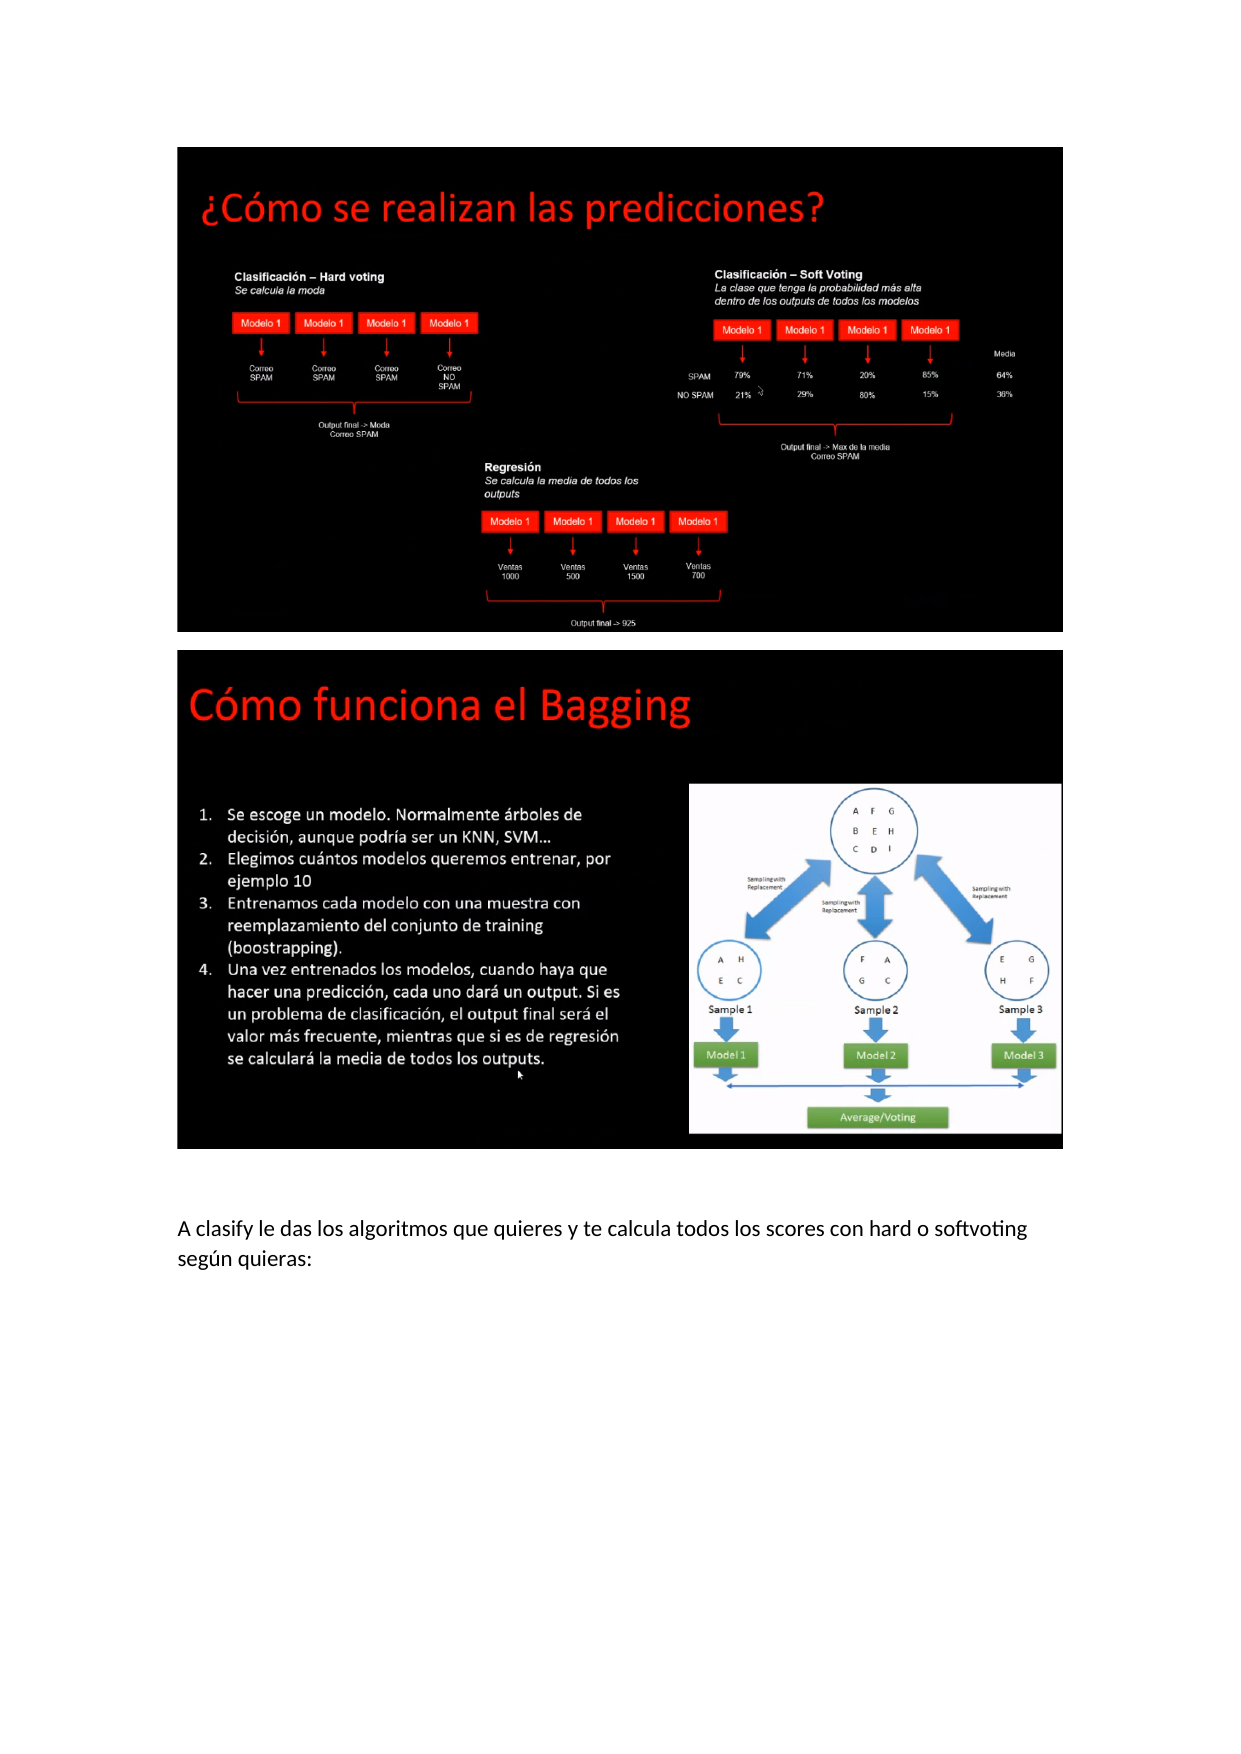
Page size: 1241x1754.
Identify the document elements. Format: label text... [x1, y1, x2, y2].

picture [177, 650, 1063, 1149]
text A clasify le das los algoritmos que quieres y te calcula todos los scores con hard o softvoting según quieras: [177, 1214, 1063, 1272]
picture [177, 147, 1063, 632]
